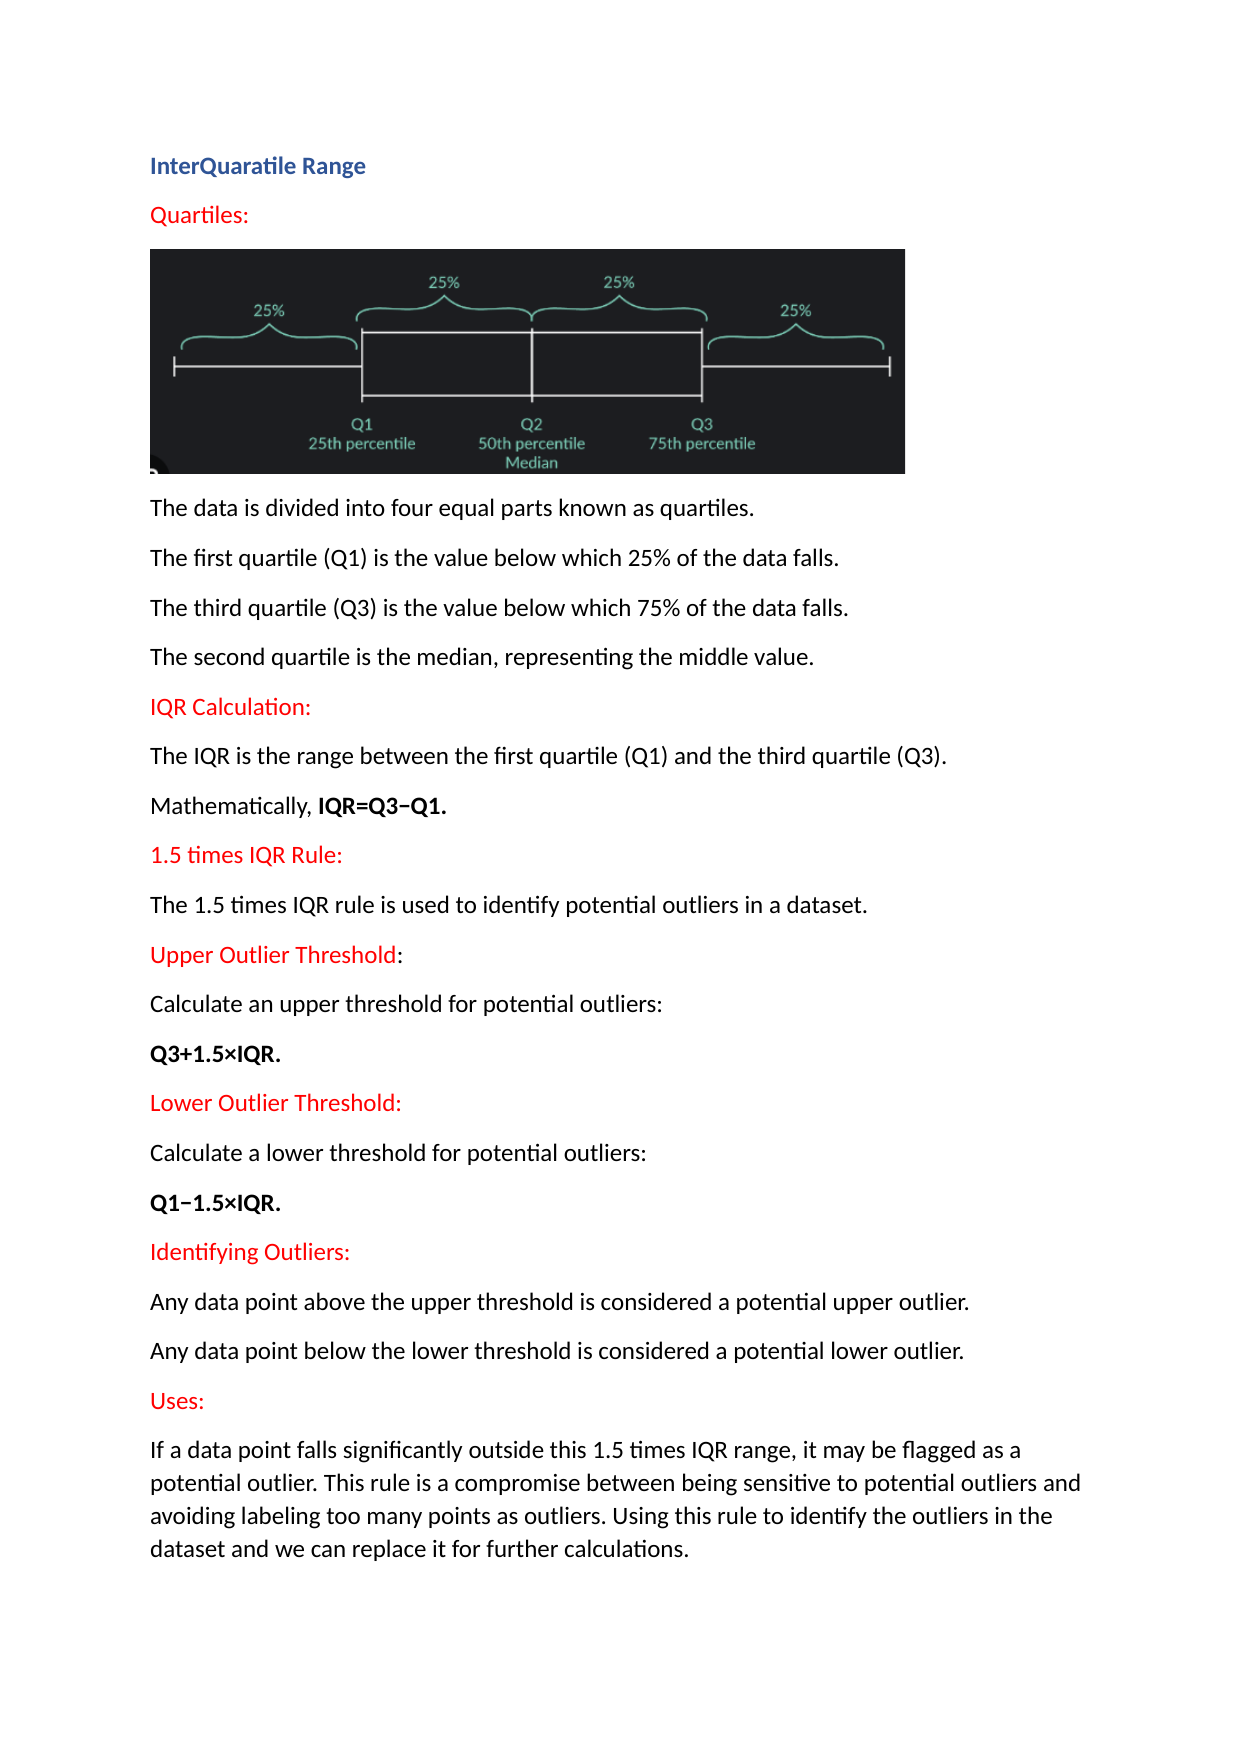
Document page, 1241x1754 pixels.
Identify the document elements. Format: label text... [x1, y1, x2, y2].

text The 1.5 times IQR rule is used to identify potential outliers in a dataset. [150, 889, 1090, 920]
text Q1−1.5×IQR. [150, 1187, 1090, 1217]
text The first quartile (Q1) is the value below which 25% of the data falls. [150, 542, 1090, 573]
text Any data point below the lower threshold is considered a potential lower outlier. [150, 1335, 1090, 1366]
text IQR Calculation: [150, 691, 1090, 721]
text The data is divided into four equal parts known as quartiles. [150, 492, 1090, 523]
text The third quartile (Q3) is the value below which 75% of the data falls. [150, 592, 1090, 622]
text Calculate a lower threshold for potential outliers: [150, 1137, 1090, 1168]
text Calculate an upper threshold for potential outliers: [150, 988, 1090, 1019]
text The IQR is the range between the first quartile (Q1) and the third quartile (Q3). [150, 740, 1090, 771]
text Q3+1.5×IQR. [150, 1038, 1090, 1068]
text If a data point falls significantly outside this 1.5 times IQR range, it may be flagged as a potential outlier. This rule is a compromise between being sensitive to potential outliers and avoiding labeling too many points as outliers. Using this rule to identify the outliers in the dataset and we can replace it for further calculations. [150, 1434, 1090, 1564]
text Identifying Outliers: [150, 1236, 1090, 1267]
text InterQuaratile Range [150, 150, 1090, 181]
text 1.5 times IQR Rule: [150, 839, 1090, 870]
text Uses: [150, 1385, 1090, 1416]
text Any data point above the upper threshold is considered a potential upper outlier. [150, 1286, 1090, 1316]
picture [150, 249, 905, 474]
text The second quartile is the median, representing the middle value. [150, 641, 1090, 672]
text Mathematically, IQR=Q3−Q1. [150, 790, 1090, 821]
text Upper Outlier Threshold: [150, 939, 1090, 969]
text Lower Outlier Threshold: [150, 1087, 1090, 1118]
text Quartiles: [150, 199, 1090, 230]
